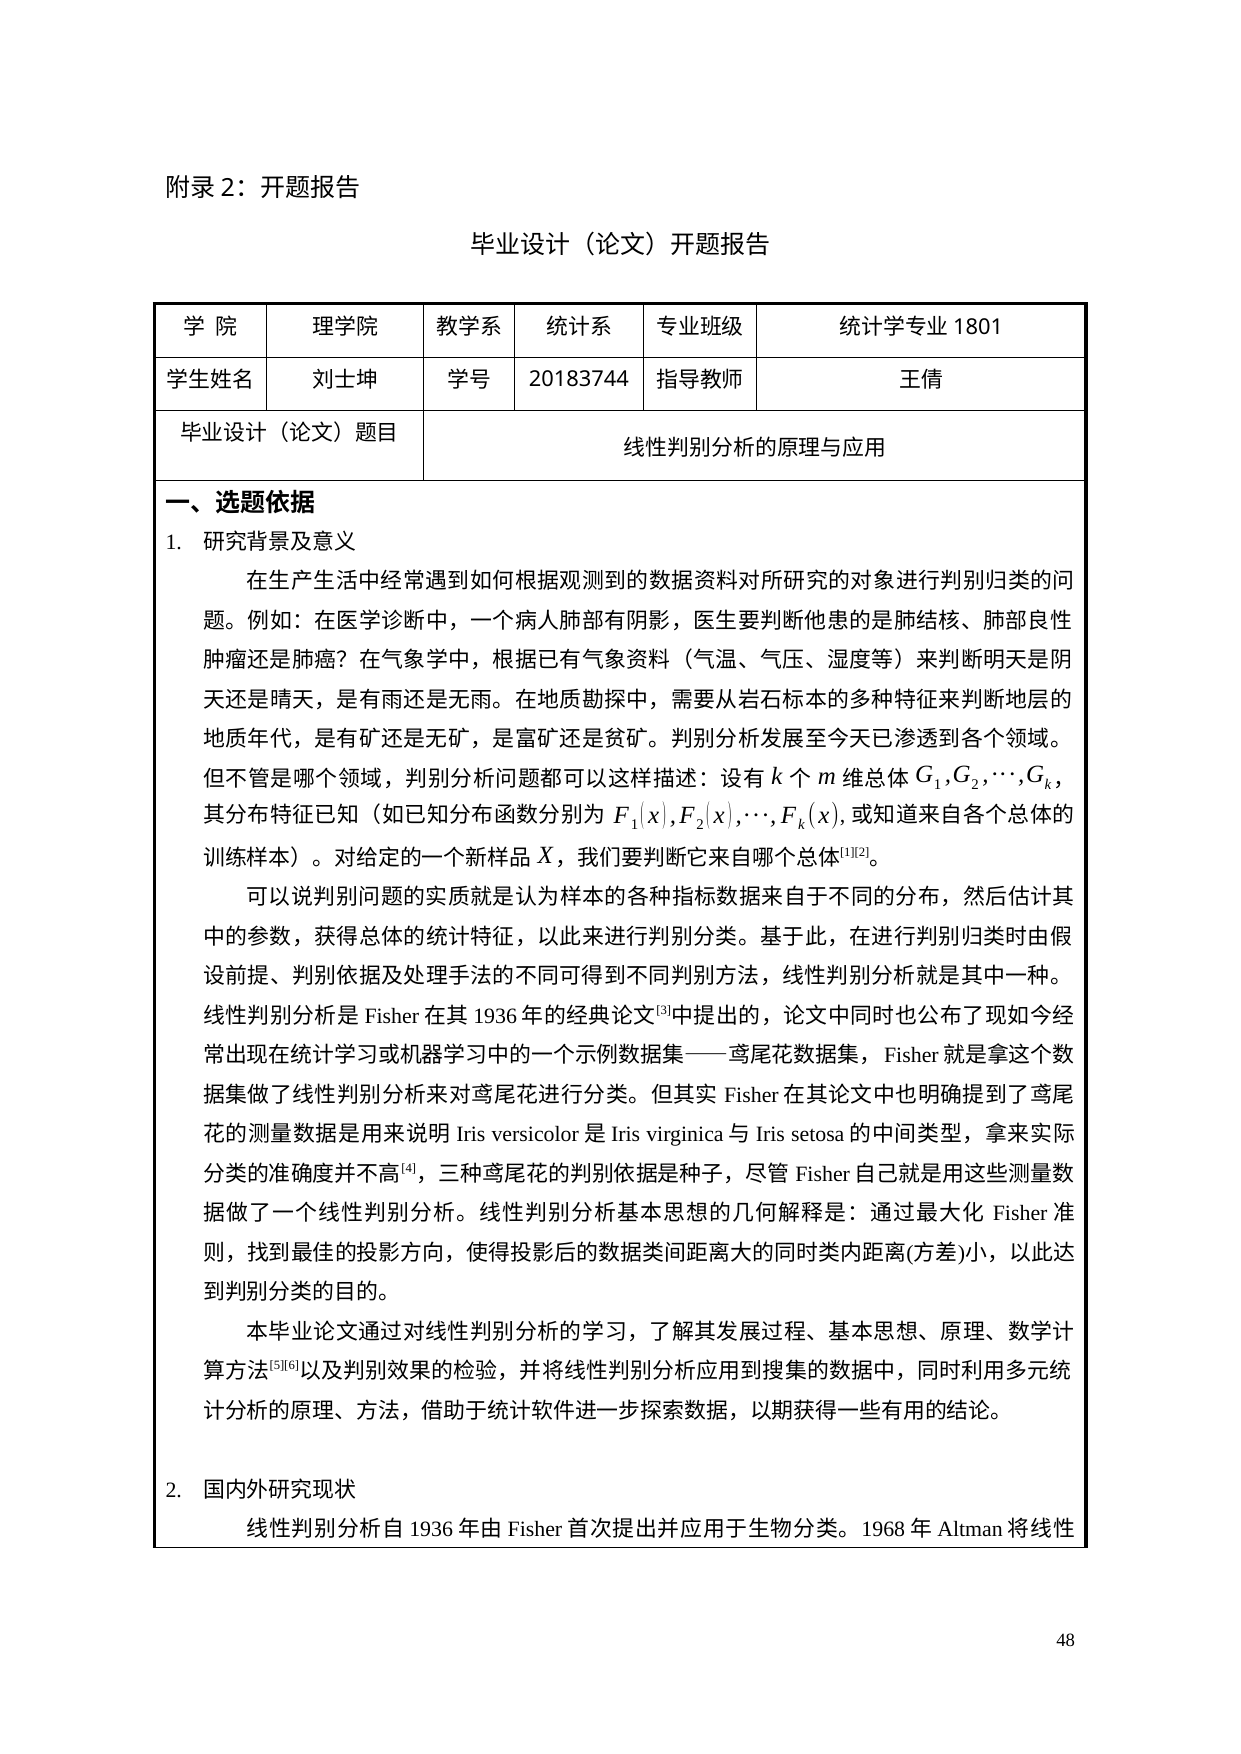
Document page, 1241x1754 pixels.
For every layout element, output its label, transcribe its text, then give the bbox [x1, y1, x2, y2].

table_header 理学院 [267, 305, 423, 357]
table_header 统计系 [515, 305, 643, 357]
table_header 专业班级 [644, 305, 756, 357]
table_cell 刘士坤 [267, 358, 423, 410]
table_cell 指导教师 [644, 358, 756, 410]
table_header 教学系 [424, 305, 514, 357]
table_cell 20183744 [515, 358, 643, 410]
table_cell 王倩 [757, 358, 1084, 410]
text 附录2：开题报告 [165, 165, 1075, 205]
table_cell 学号 [424, 358, 514, 410]
table_cell 学生姓名 [156, 358, 266, 410]
table_header 统计学专业1801 [757, 305, 1084, 357]
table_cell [156, 481, 1084, 1547]
table_cell 线性判别分析的原理与应用 [424, 411, 1084, 480]
table_cell 毕业设计（论文）题目 [156, 411, 423, 480]
table_header 学 院 [156, 305, 266, 357]
text 毕业设计（论文）开题报告 [165, 223, 1075, 262]
